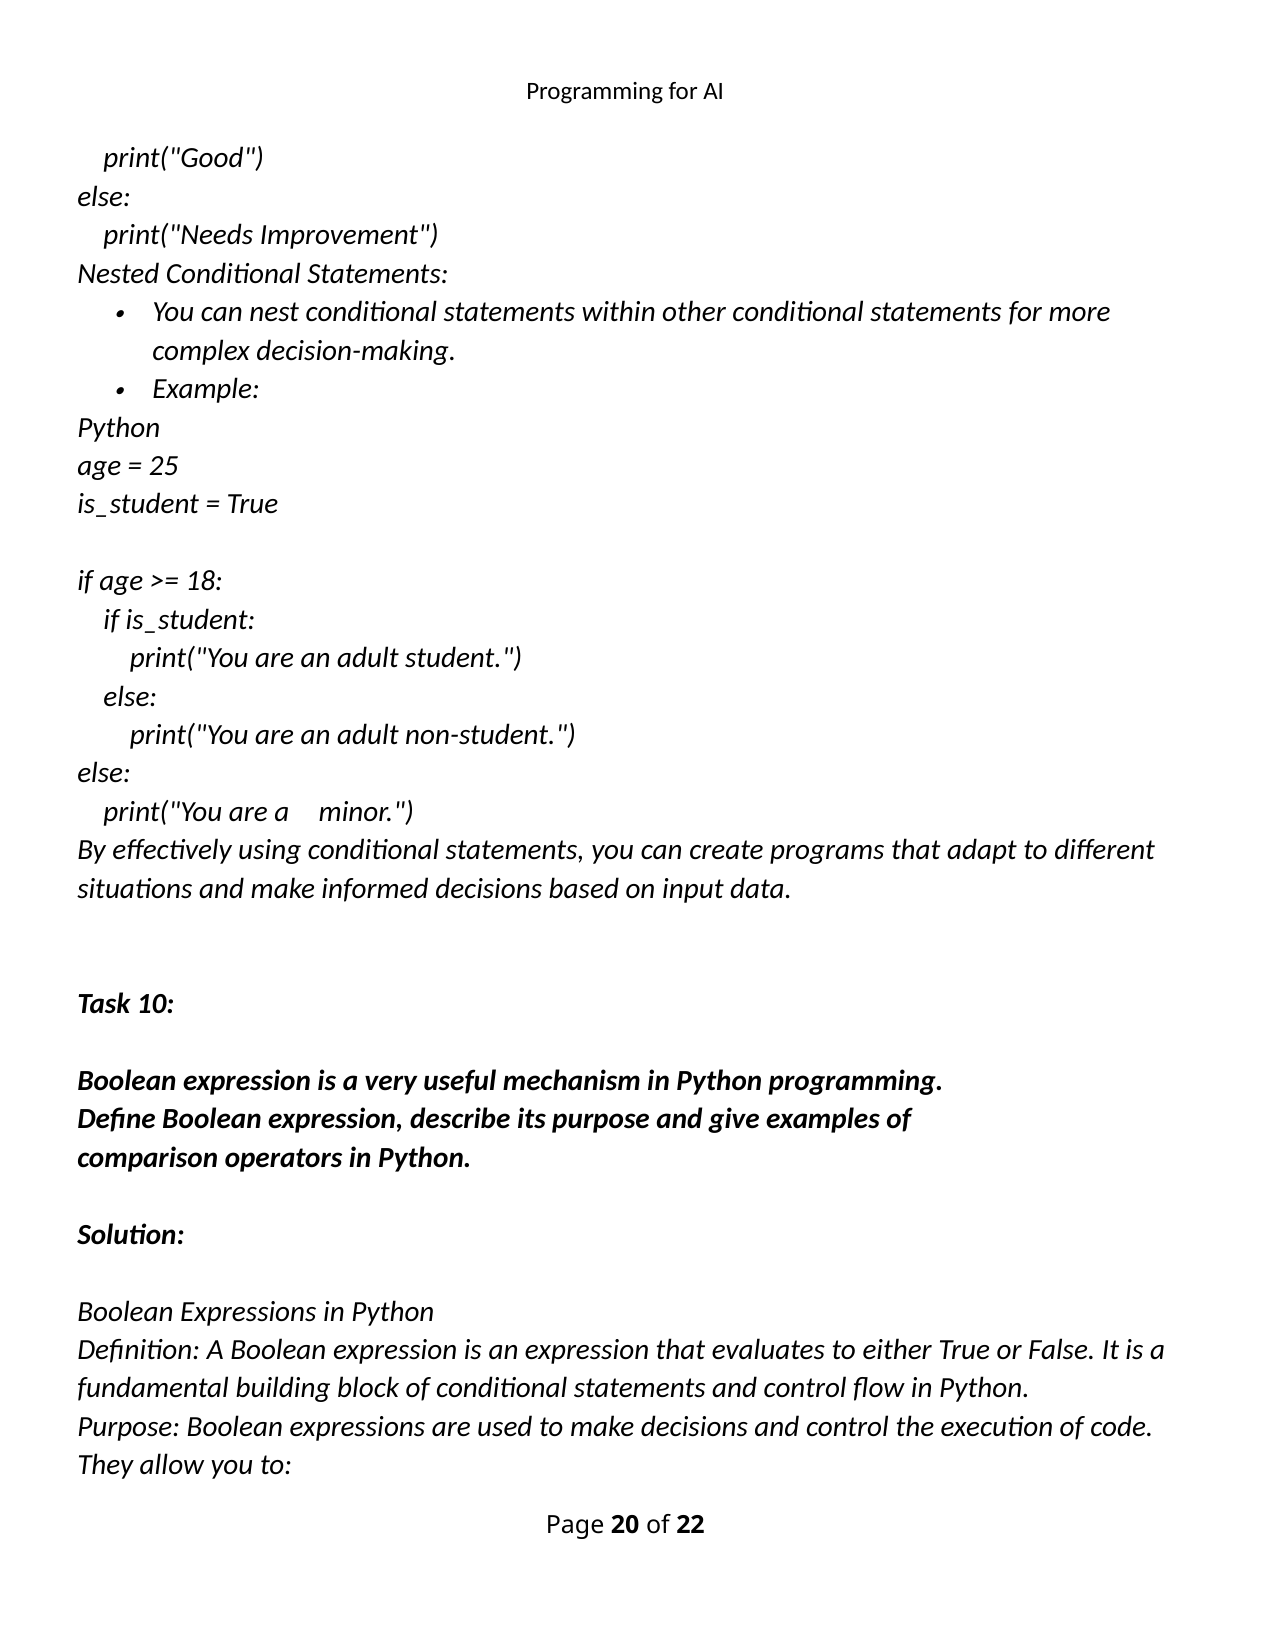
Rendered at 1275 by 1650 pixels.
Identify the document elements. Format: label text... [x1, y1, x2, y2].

text print("You are an adult student.") [77, 639, 1189, 675]
text Solution: [77, 1216, 1189, 1251]
list You can nest conditional statements within other conditional statements for more complex decision-making. [114, 293, 1189, 367]
text print("You are a minor.") [77, 793, 1189, 829]
text Nested Conditional Statements: [77, 255, 1189, 291]
text else: [77, 754, 1189, 790]
text Define Boolean expression, describe its purpose and give examples of [77, 1101, 1189, 1136]
text By effectively using conditional statements, you can create programs that adapt to different situations and make informed decisions based on input data. [77, 831, 1189, 906]
text Boolean expression is a very useful mechanism in Python programming. [77, 1062, 1189, 1098]
text Python [77, 409, 1189, 444]
text if is_student: [77, 601, 1189, 636]
text print("Good") [77, 139, 1189, 175]
text Task 10: [77, 985, 1189, 1021]
text age = 25 [77, 447, 1189, 483]
text is_student = True [77, 486, 1189, 521]
text Definition: A Boolean expression is an expression that evaluates to either True or False. It is a fundamental building block of conditional statements and control flow in Python. [77, 1331, 1189, 1405]
text print("You are an adult non-student.") [77, 716, 1189, 752]
text Boolean Expressions in Python [77, 1293, 1189, 1328]
text else: [77, 678, 1189, 713]
text if age >= 18: [77, 562, 1189, 598]
text comparison operators in Python. [77, 1139, 1189, 1174]
text else: [77, 178, 1189, 214]
text Purpose: Boolean expressions are used to make decisions and control the execution of code. They allow you to: [77, 1408, 1189, 1482]
list Example: [114, 370, 1189, 406]
text print("Needs Improvement") [77, 216, 1189, 252]
